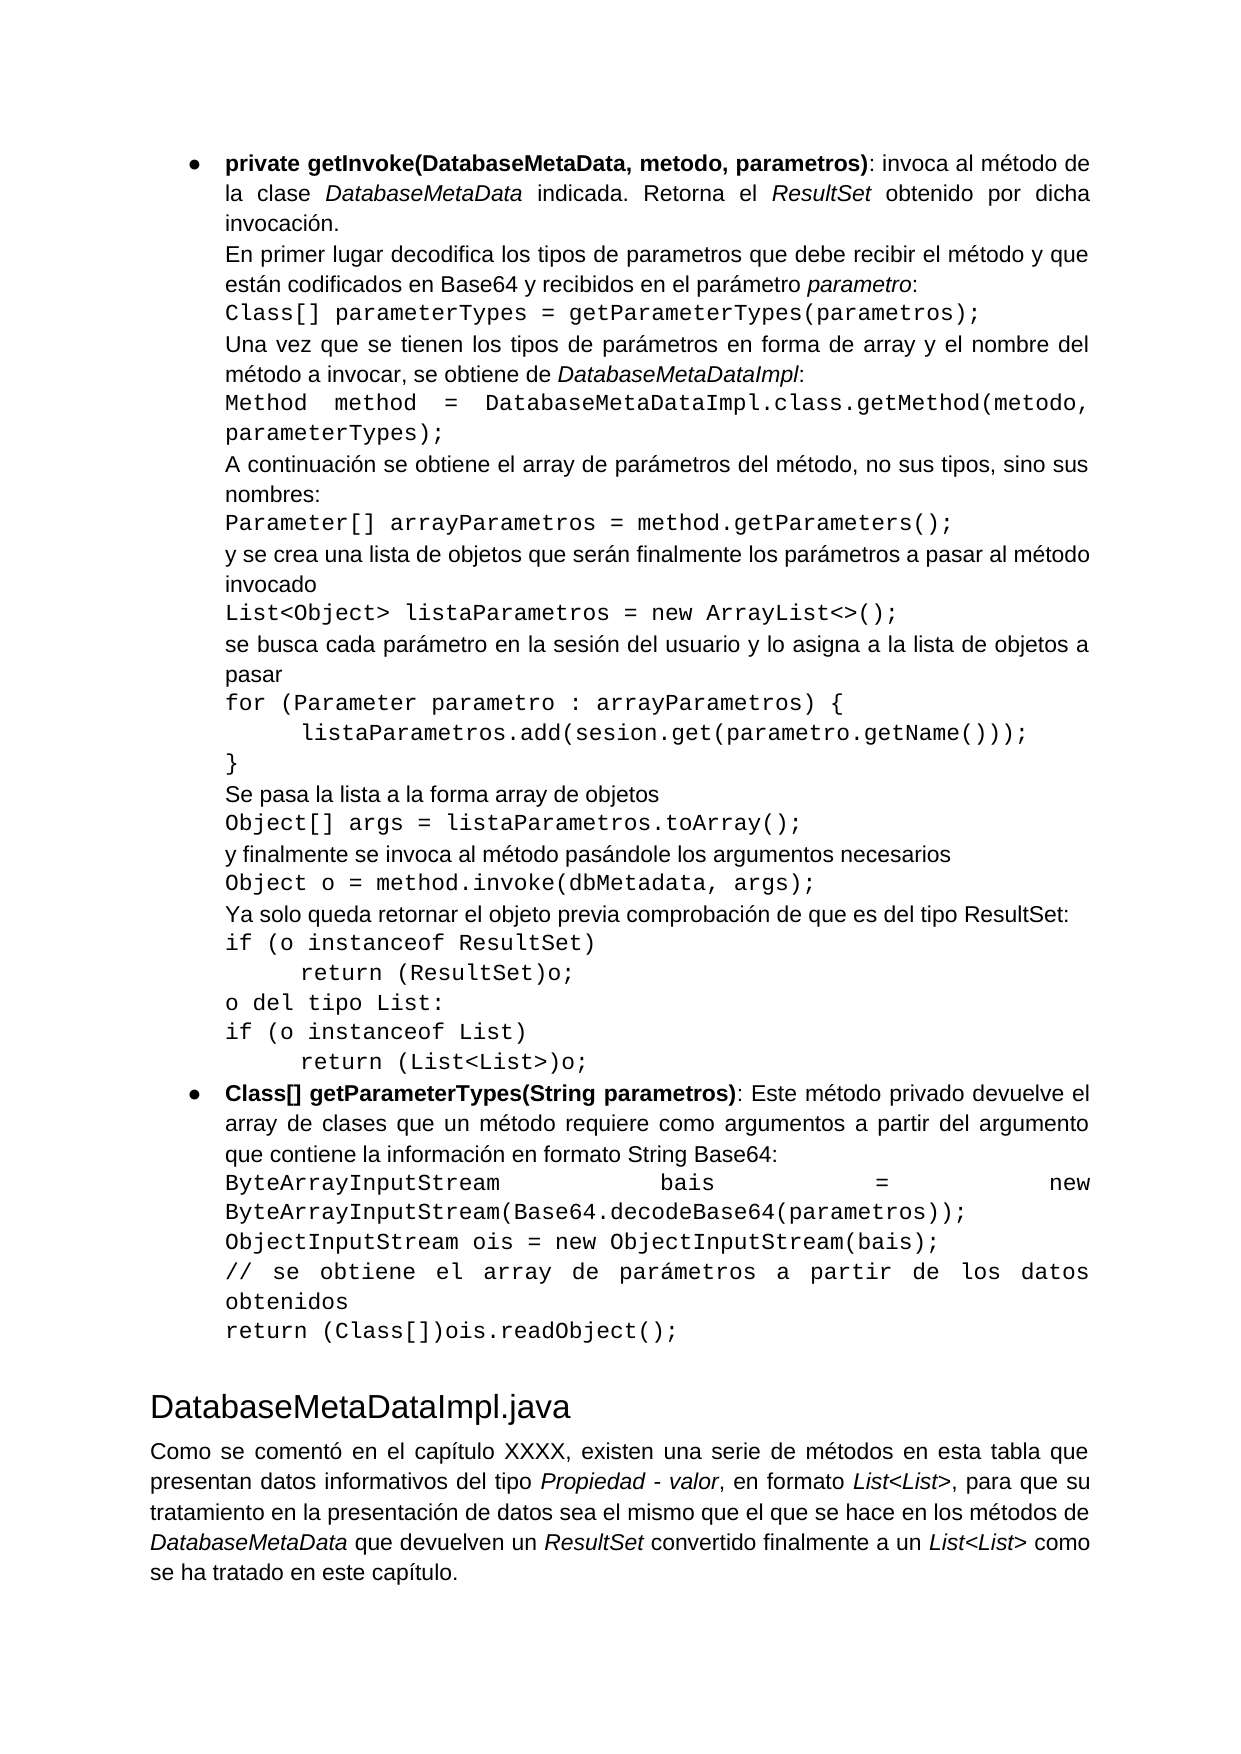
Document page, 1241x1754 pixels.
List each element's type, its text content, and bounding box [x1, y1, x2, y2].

list private getInvoke(DatabaseMetaData, metodo, parametros): invoca al método de la clase DatabaseMetaData indicada. Retorna el ResultSet obtenido por dicha invocación. [187, 150, 1090, 237]
text for (Parameter parametro : arrayParametros) { [225, 692, 1090, 718]
text } [225, 751, 1090, 777]
text if (o instanceof List) [225, 1021, 1090, 1047]
text y se crea una lista de objetos que serán finalmente los parámetros a pasar al método invocado [225, 541, 1090, 598]
text listaParametros.add(sesion.get(parametro.getName())); [225, 721, 1090, 747]
text Parameter[] arrayParametros = method.getParameters(); [225, 511, 1090, 537]
subtitle DatabaseMetaDataImpl.java [150, 1387, 1090, 1426]
text A continuación se obtiene el array de parámetros del método, no sus tipos, sino sus nombres: [225, 451, 1090, 507]
text return (List<List>)o; [225, 1050, 1090, 1076]
text Object[] args = listaParametros.toArray(); [225, 811, 1090, 837]
text Se pasa la lista a la forma array de objetos [225, 781, 1090, 807]
text y finalmente se invoca al método pasándole los argumentos necesarios [225, 841, 1090, 867]
text Method method = DatabaseMetaDataImpl.class.getMethod(metodo, parameterTypes); [225, 391, 1090, 447]
text ByteArrayInputStream bais = new ByteArrayInputStream(Base64.decodeBase64(parametros)); [225, 1171, 1090, 1227]
text Como se comentó en el capítulo XXXX, existen una serie de métodos en esta tabla que presentan datos informativos del tipo Propiedad - valor, en formato List<List>, para que su tratamiento en la presentación de datos sea el mismo que el que se hace en los métodos de DatabaseMetaData que devuelven un ResultSet convertido finalmente a un List<List> como se ha tratado en este capítulo. [150, 1438, 1090, 1585]
text if (o instanceof ResultSet) [225, 931, 1090, 957]
text Ya solo queda retornar el objeto previa comprobación de que es del tipo ResultSet: [225, 901, 1090, 927]
text Una vez que se tienen los tipos de parámetros en forma de array y el nombre del método a invocar, se obtiene de DatabaseMetaDataImpl: [225, 331, 1090, 387]
text return (Class[])ois.readObject(); [225, 1320, 1090, 1346]
text List<Object> listaParametros = new ArrayList<>(); [225, 601, 1090, 627]
list Class[] getParameterTypes(String parametros): Este método privado devuelve el array de clases que un método requiere como argumentos a partir del argumento que contiene la información en formato String Base64: [187, 1080, 1090, 1167]
text return (ResultSet)o; [225, 961, 1090, 987]
text Object o = method.invoke(dbMetadata, args); [225, 871, 1090, 897]
text // se obtiene el array de parámetros a partir de los datos obtenidos [225, 1260, 1090, 1316]
text o del tipo List: [225, 991, 1090, 1017]
text se busca cada parámetro en la sesión del usuario y lo asigna a la lista de objetos a pasar [225, 631, 1090, 688]
text En primer lugar decodifica los tipos de parametros que debe recibir el método y que están codificados en Base64 y recibidos en el parámetro parametro: [225, 241, 1090, 297]
text Class[] parameterTypes = getParameterTypes(parametros); [225, 301, 1090, 327]
text ObjectInputStream ois = new ObjectInputStream(bais); [225, 1230, 1090, 1256]
